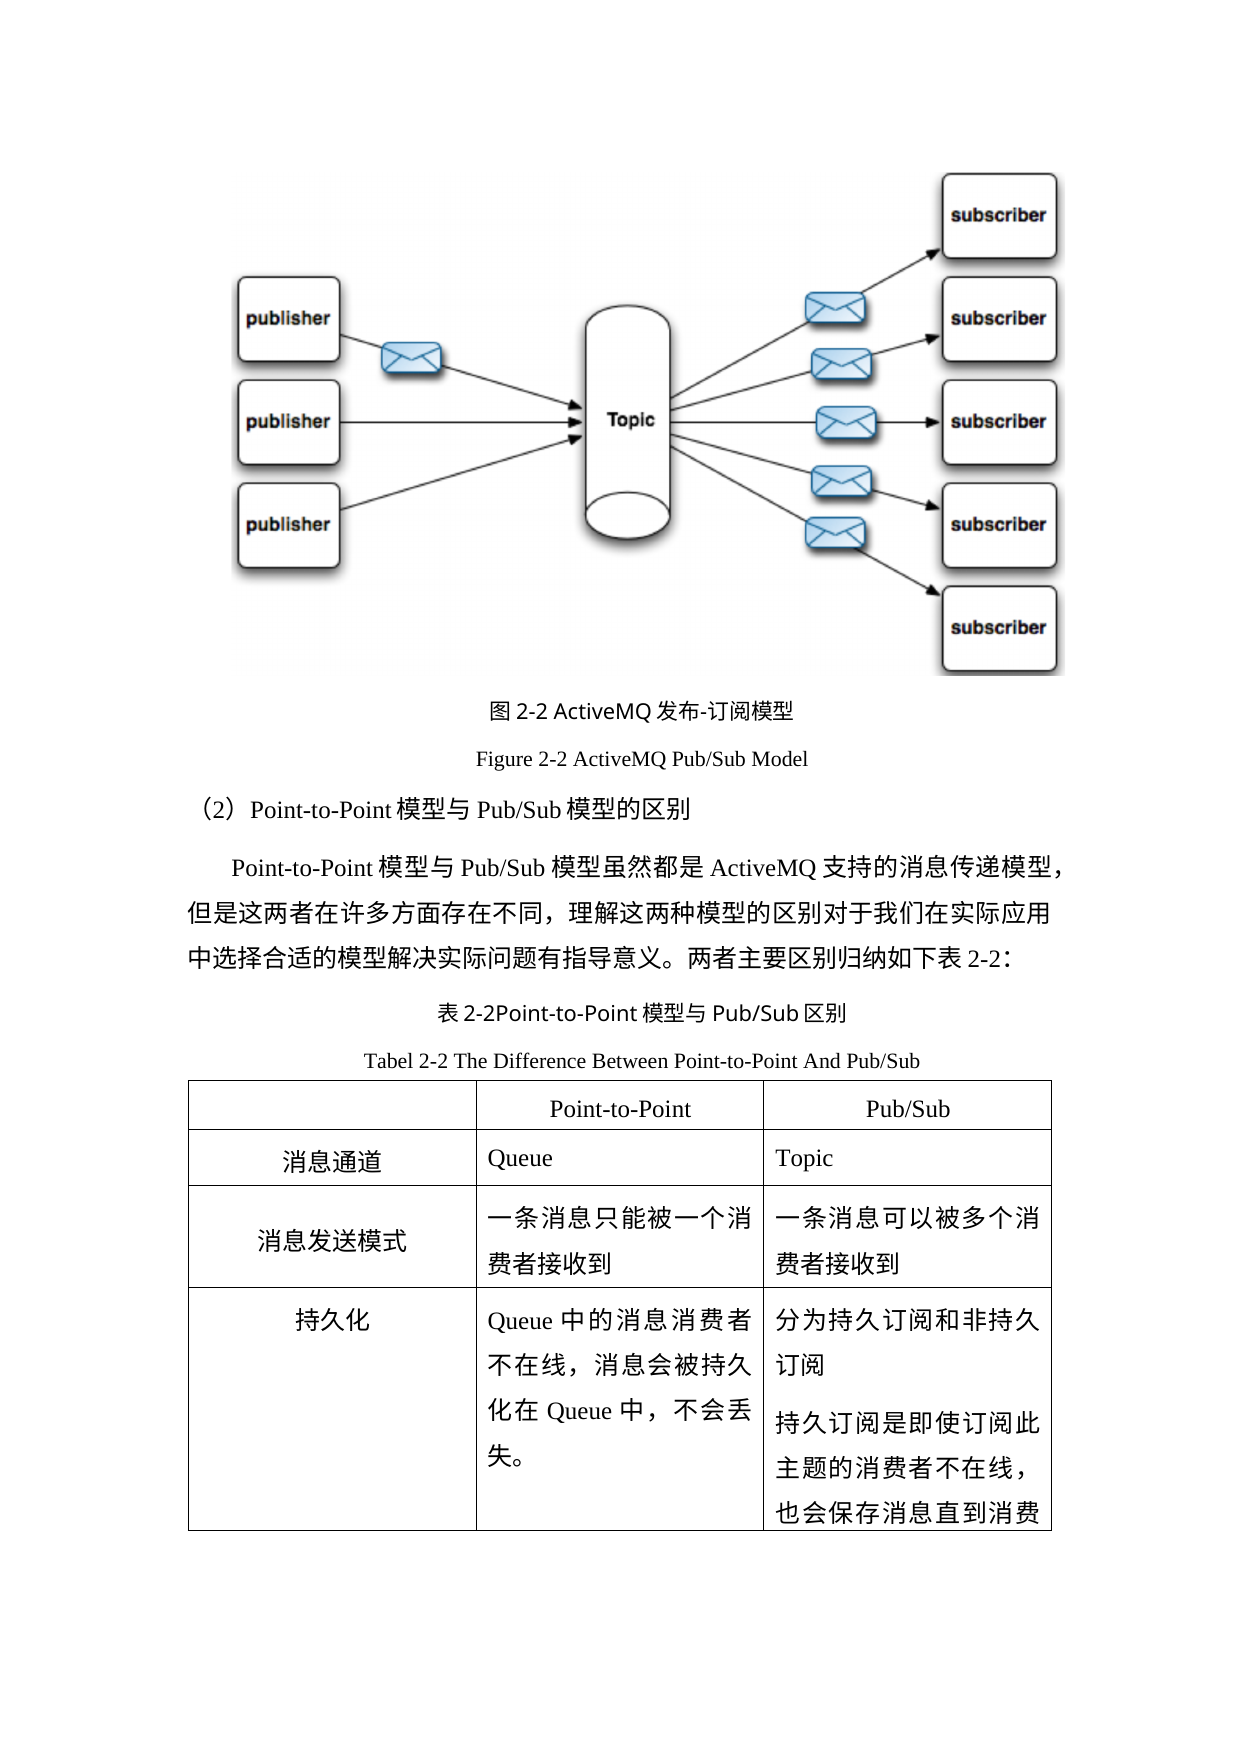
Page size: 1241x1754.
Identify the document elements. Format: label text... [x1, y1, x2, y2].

text 图2-2 ActiveMQ发布-订阅模型 [187, 694, 1053, 726]
table_cell Queue中的消息消费者不在线，消息会被持久化在Queue中，不会丢失。 [477, 1288, 763, 1530]
table_cell 消息发送模式 [189, 1186, 476, 1287]
table_cell Topic [764, 1130, 1051, 1185]
table_cell 一条消息只能被一个消费者接收到 [477, 1186, 763, 1287]
table_cell 分为持久订阅和非持久订阅 持久订阅是即使订阅此主题的消费者不在线，也会保存消息直到消费者上线。 非持久订阅指消费者不在线时，不会为其保存消息。 [764, 1288, 1051, 1530]
table_header [189, 1081, 476, 1129]
table_cell Queue [477, 1130, 763, 1185]
table_header Pub/Sub [764, 1081, 1051, 1129]
table_cell 持久化 [189, 1288, 476, 1530]
table_cell 消息通道 [189, 1130, 476, 1185]
text Tabel 2-2 The Difference Between Point-to-Point And Pub/Sub [187, 1048, 1053, 1074]
table_header Point-to-Point [477, 1081, 763, 1129]
text （2）Point-to-Point模型与Pub/Sub模型的区别 [187, 790, 1053, 826]
text Point-to-Point模型与Pub/Sub模型虽然都是ActiveMQ支持的消息传递模型，但是这两者在许多方面存在不同，理解这两种模型的区别对于我们在实际应用中选择合适的模型解决实际问题有指导意义。两者主要区别归纳如下表2-2： [187, 848, 1053, 975]
text 表2-2Point-to-Point模型与Pub/Sub区别 [187, 996, 1053, 1028]
text Figure 2-2 ActiveMQ Pub/Sub Model [187, 746, 1053, 771]
picture [231, 172, 1066, 676]
table_cell 一条消息可以被多个消费者接收到 [764, 1186, 1051, 1287]
